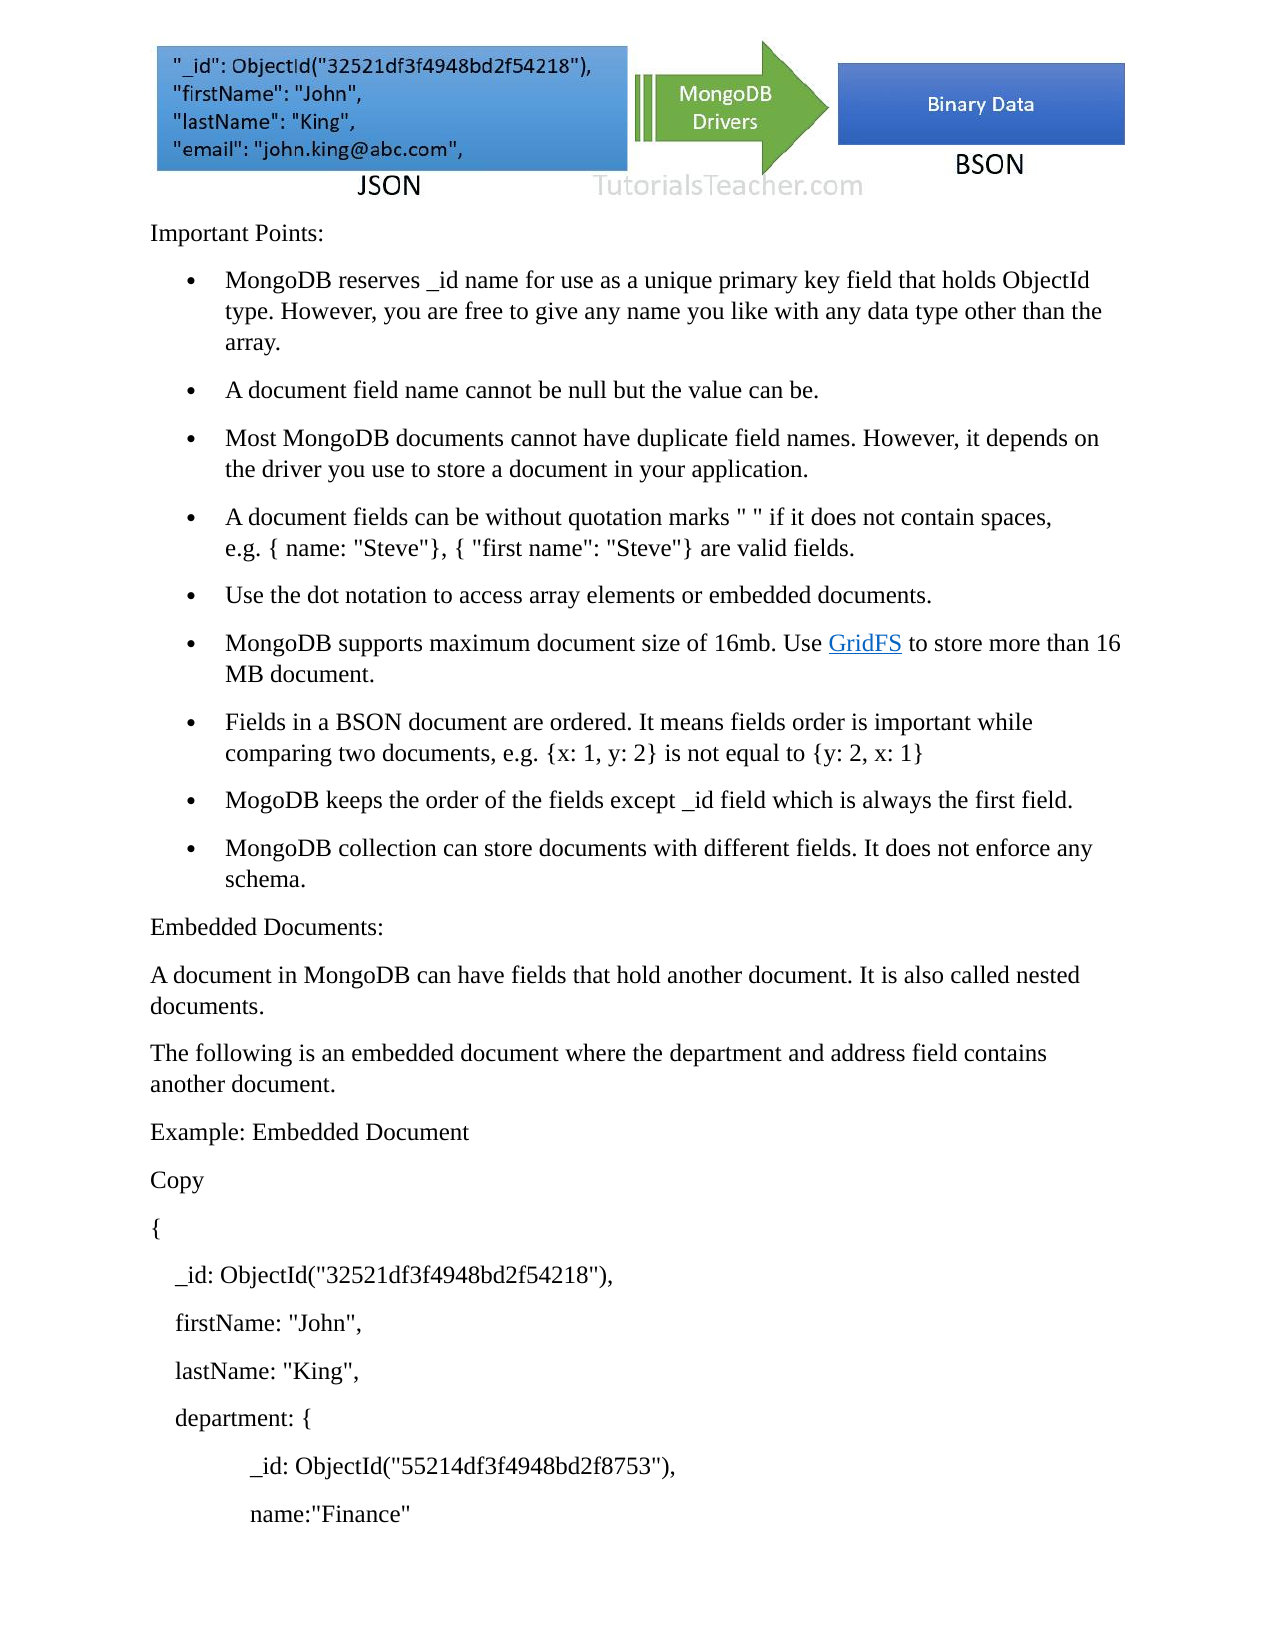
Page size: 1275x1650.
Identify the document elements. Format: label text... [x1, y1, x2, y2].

list Most MongoDB documents cannot have duplicate field names. However, it depends on the driver you use to store a document in your application. [187, 423, 1125, 483]
text Important Points: [150, 218, 1125, 246]
text The following is an embedded document where the department and address field contains another document. [150, 1038, 1125, 1098]
list A document field name cannot be null but the value can be. [187, 375, 1125, 404]
text name:"Finance" [150, 1499, 1125, 1528]
text _id: ObjectId("32521df3f4948bd2f54218"), [150, 1260, 1125, 1289]
text department: { [150, 1403, 1125, 1432]
list MongoDB collection can store documents with different fields. It does not enforce any schema. [187, 833, 1125, 893]
text { [150, 1213, 1125, 1241]
text lastName: "King", [150, 1356, 1125, 1384]
picture [150, 37, 1125, 199]
text firstName: "John", [150, 1308, 1125, 1337]
list MogoDB keeps the order of the fields except _id field which is always the first field. [187, 786, 1125, 814]
list Fields in a BSON document are ordered. It means fields order is important while comparing two documents, e.g. {x: 1, y: 2} is not equal to {y: 2, x: 1} [187, 707, 1125, 767]
text Example: Embedded Document [150, 1117, 1125, 1146]
list MongoDB reserves _id name for use as a unique primary key field that holds ObjectId type. However, you are free to give any name you like with any data type other than the array. [187, 265, 1125, 356]
text A document in MongoDB can have fields that hold another document. It is also called nested documents. [150, 960, 1125, 1019]
list A document fields can be without quotation marks " " if it does not contain spaces, e.g. { name: "Steve"}, { "first name": "Steve"} are valid fields. [187, 502, 1125, 561]
text _id: ObjectId("55214df3f4948bd2f8753"), [150, 1451, 1125, 1480]
text Copy [150, 1165, 1125, 1194]
list Use the dot notation to access array elements or embedded documents. [187, 580, 1125, 609]
text Embedded Documents: [150, 912, 1125, 941]
list MongoDB supports maximum document size of 16mb. Use GridFS to store more than 16 MB document. [187, 628, 1125, 688]
